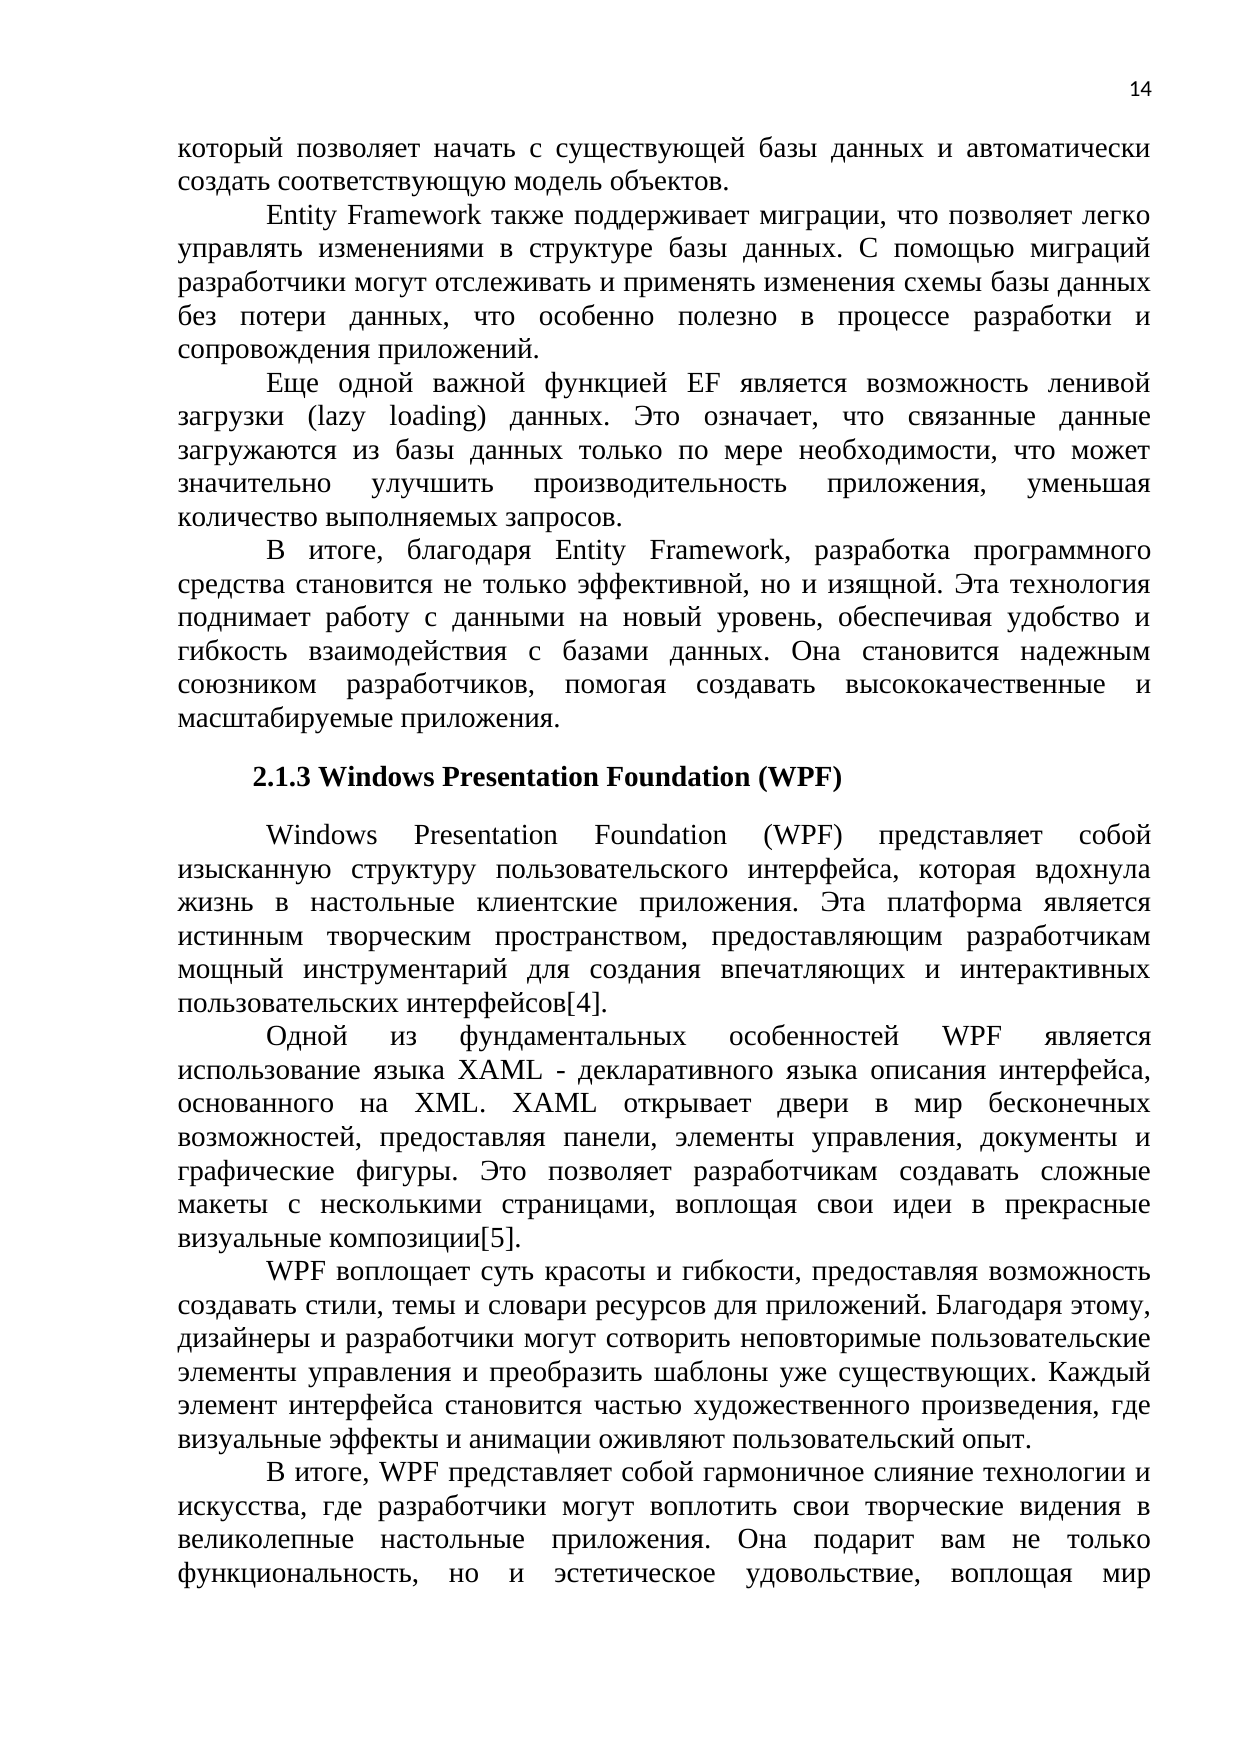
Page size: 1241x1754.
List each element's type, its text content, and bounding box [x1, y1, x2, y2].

text WPF воплощает суть красоты и гибкости, предоставляя возможность создавать стили, темы и словари ресурсов для приложений. Благодаря этому, дизайнеры и разработчики могут сотворить неповторимые пользовательские элементы управления и преобразить шаблоны уже существующих. Каждый элемент интерфейса становится частью художественного произведения, где визуальные эффекты и анимации оживляют пользовательский опыт. [177, 1253, 1152, 1454]
text Еще одной важной функцией EF является возможность ленивой загрузки (lazy loading) данных. Это означает, что связанные данные загружаются из базы данных только по мере необходимости, что может значительно улучшить производительность приложения, уменьшая количество выполняемых запросов. [177, 365, 1152, 532]
subtitle 2.1.3 Windows Presentation Foundation (WPF) [252, 759, 1152, 792]
text Одной из фундаментальных особенностей WPF является использование языка XAML - декларативного языка описания интерфейса, основанного на XML. XAML открывает двери в мир бесконечных возможностей, предоставляя панели, элементы управления, документы и графические фигуры. Это позволяет разработчикам создавать сложные макеты с несколькими страницами, воплощая свои идеи в прекрасные визуальные композиции[5]. [177, 1018, 1152, 1253]
text Entity Framework также поддерживает миграции, что позволяет легко управлять изменениями в структуре базы данных. С помощью миграций разработчики могут отслеживать и применять изменения схемы базы данных без потери данных, что особенно полезно в процессе разработки и сопровождения приложений. [177, 197, 1152, 365]
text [177, 1454, 1152, 1589]
text Windows Presentation Foundation (WPF) представляет собой изысканную структуру пользовательского интерфейса, которая вдохнула жизнь в настольные клиентские приложения. Эта платформа является истинным творческим пространством, предоставляющим разработчикам мощный инструментарий для создания впечатляющих и интерактивных пользовательских интерфейсов[4]. [177, 817, 1152, 1018]
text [177, 130, 1152, 197]
text В итоге, благодаря Entity Framework, разработка программного средства становится не только эффективной, но и изящной. Эта технология поднимает работу с данными на новый уровень, обеспечивая удобство и гибкость взаимодействия с базами данных. Она становится надежным союзником разработчиков, помогая создавать высококачественные и масштабируемые приложения. [177, 532, 1152, 734]
